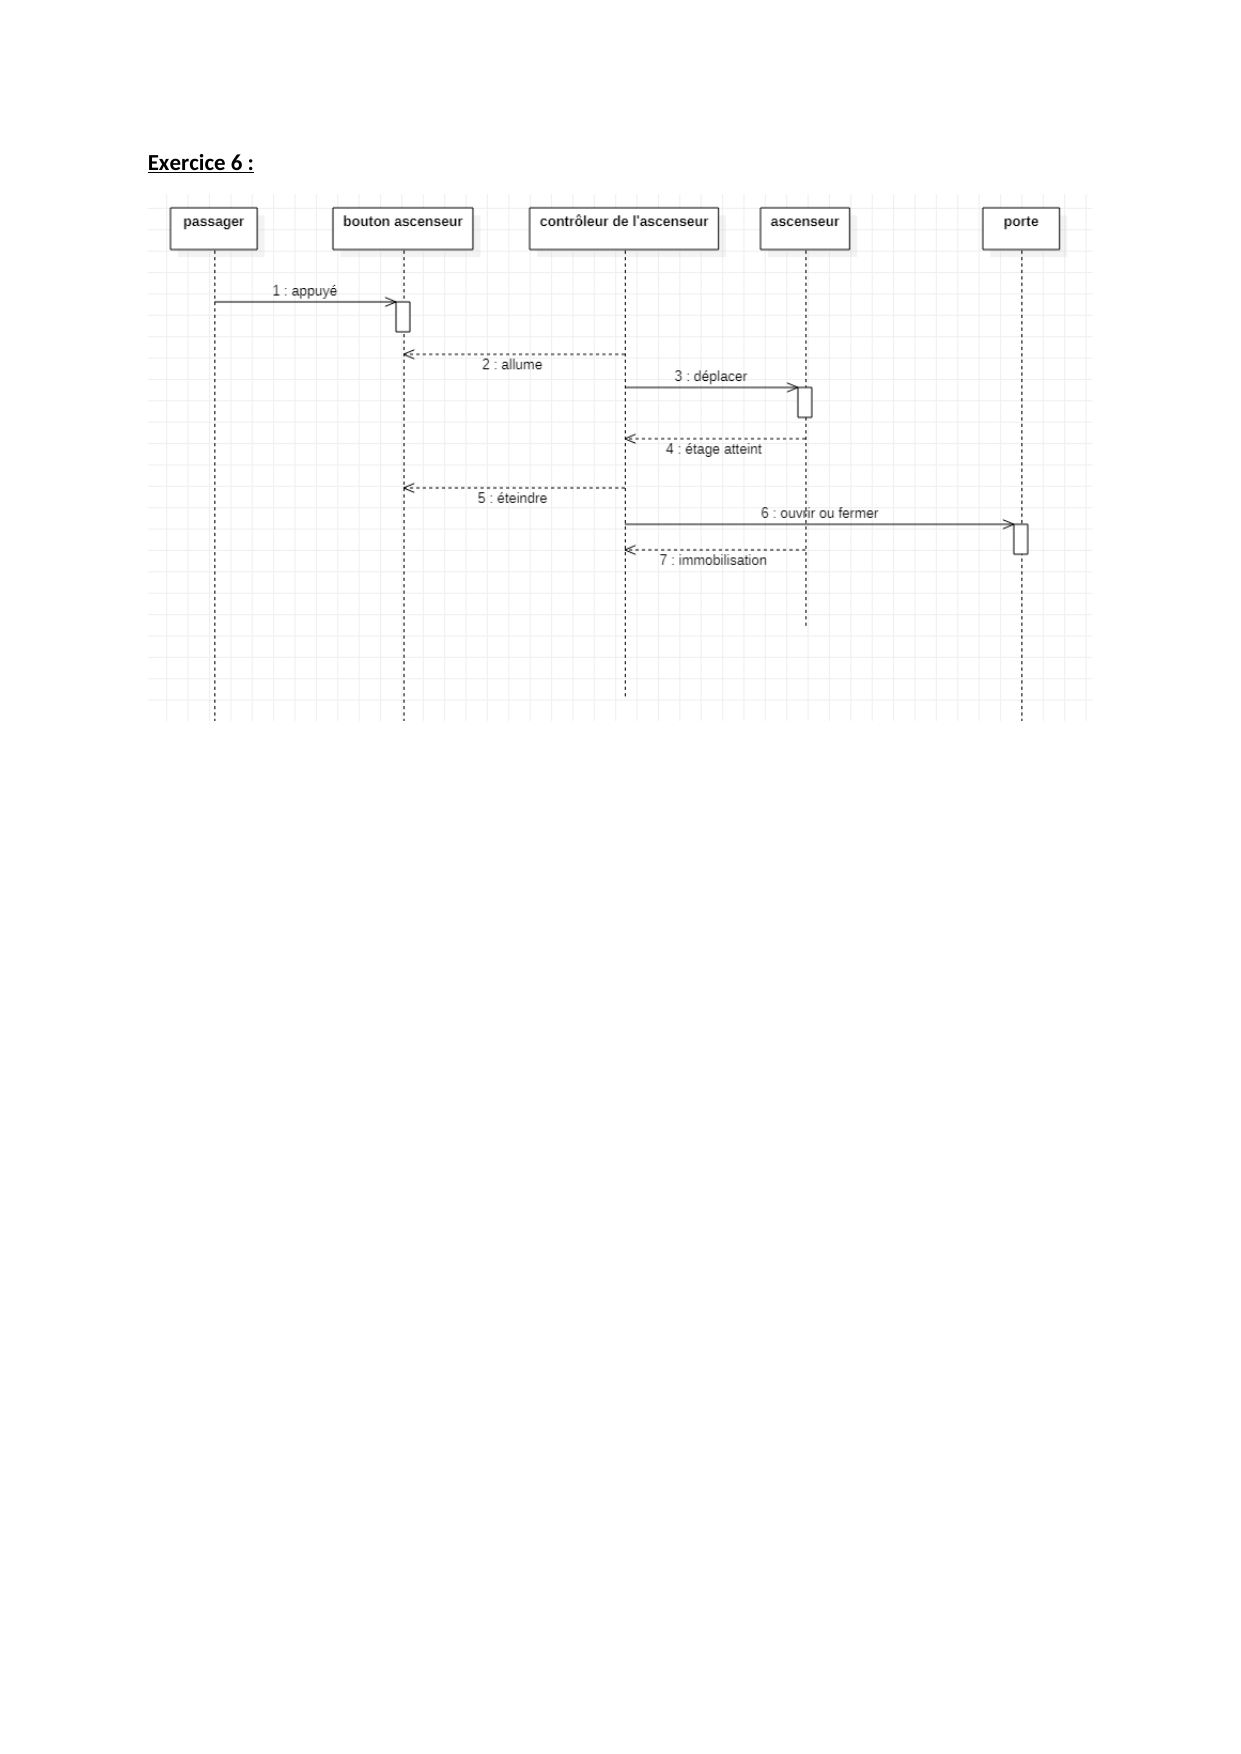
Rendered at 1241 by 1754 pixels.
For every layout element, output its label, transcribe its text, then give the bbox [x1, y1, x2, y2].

picture [147, 194, 1093, 721]
text Exercice 6 : [148, 148, 1093, 176]
